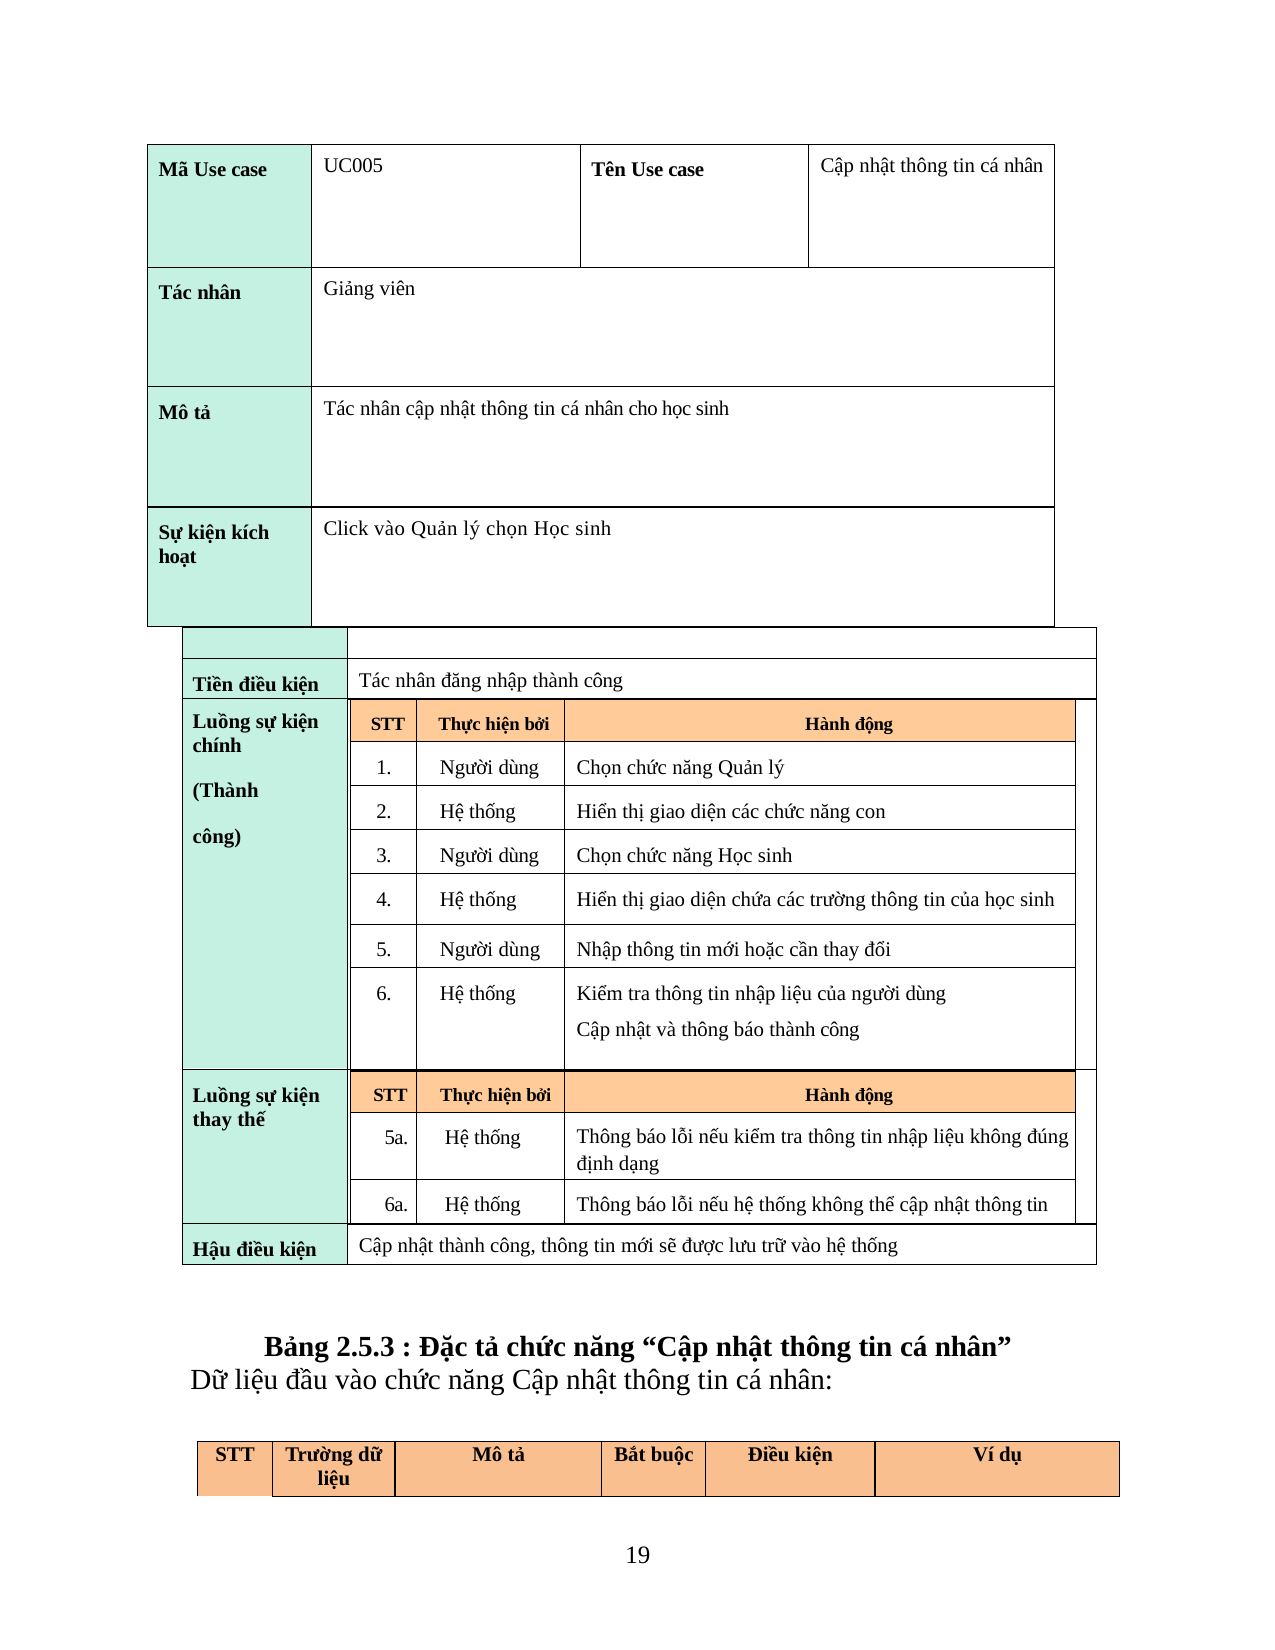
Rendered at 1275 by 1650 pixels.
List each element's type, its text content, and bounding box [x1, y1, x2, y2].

table_cell Thực hiện bởi [417, 700, 564, 741]
table_cell Hậu điều kiện [183, 1224, 347, 1264]
table_cell Hành động [565, 700, 1075, 741]
table_cell Hiển thị giao diện các chức năng con [565, 786, 1075, 829]
table_header STT [198, 1442, 272, 1496]
table_cell Thông báo lỗi nếu kiểm tra thông tin nhập liệu không đúng định dạng [565, 1113, 1075, 1178]
table_header Mô tả [396, 1442, 601, 1496]
table_cell Luồng sự kiện thay thế [183, 1070, 347, 1223]
table_header [348, 628, 1096, 658]
table_cell Luồng sự kiện chính (Thành công) [183, 699, 347, 1068]
table_cell 1. [351, 742, 416, 785]
table_cell Hành động [565, 1072, 1075, 1112]
table_cell 3. [351, 830, 416, 873]
table_header Mã Use case [148, 145, 311, 267]
table_cell 4. [351, 874, 416, 923]
table_cell Người dùng [417, 925, 564, 967]
text Bảng 2.5.3 : Đặc tả chức năng “Cập nhật thông tin cá nhân” [148, 1329, 1128, 1362]
table_cell Mô tả [148, 387, 311, 506]
table_cell STT [351, 700, 416, 741]
table_header Cập nhật thông tin cá nhân [809, 145, 1054, 267]
table_cell Click vào Quản lý chọn Học sinh [312, 508, 1054, 626]
table_cell Hệ thống [417, 1180, 564, 1223]
table_cell Nhập thông tin mới hoặc cần thay đổi [565, 925, 1075, 967]
table_cell 2. [351, 786, 416, 829]
table_header Bắt buộc [602, 1442, 705, 1496]
table_cell [1076, 700, 1096, 1068]
table_cell 5. [351, 925, 416, 967]
table_cell Thực hiện bởi [417, 1072, 564, 1112]
table_cell Sự kiện kích hoạt [148, 508, 311, 626]
table_header Ví dụ [876, 1442, 1119, 1496]
table_header UC005 [312, 145, 580, 267]
table_cell Thông báo lỗi nếu hệ thống không thể cập nhật thông tin [565, 1180, 1075, 1223]
table_cell Cập nhật thành công, thông tin mới sẽ được lưu trữ vào hệ thống [348, 1225, 1096, 1264]
table_cell [1076, 1070, 1096, 1223]
table_cell Tác nhân [148, 268, 311, 386]
table_cell Hiển thị giao diện chứa các trường thông tin của học sinh [565, 874, 1075, 923]
table_cell Tiền điều kiện [183, 659, 347, 698]
table_cell Chọn chức năng Quản lý [565, 742, 1075, 785]
table_cell 6. [351, 968, 416, 1068]
text Dữ liệu đầu vào chức năng Cập nhật thông tin cá nhân: [190, 1362, 1139, 1396]
table_cell Người dùng [417, 830, 564, 873]
table_cell Tác nhân đăng nhập thành công [348, 659, 1096, 698]
table_cell Giảng viên [312, 268, 1054, 386]
table_header [183, 628, 347, 658]
table_cell Hệ thống [417, 968, 564, 1068]
table_cell Chọn chức năng Học sinh [565, 830, 1075, 873]
table_cell Hệ thống [417, 1113, 564, 1178]
table_cell STT [351, 1072, 416, 1112]
table_cell Hệ thống [417, 786, 564, 829]
table_cell Tác nhân cập nhật thông tin cá nhân cho học sinh [312, 387, 1054, 506]
table_header Trường dữ liệu [273, 1442, 394, 1496]
table_cell 6a. [351, 1180, 416, 1223]
table_header Tên Use case [581, 145, 808, 267]
table_cell Kiểm tra thông tin nhập liệu của người dùng Cập nhật và thông báo thành công [565, 968, 1075, 1068]
table_cell Người dùng [417, 742, 564, 785]
table_header Điều kiện [706, 1442, 874, 1496]
table_cell Hệ thống [417, 874, 564, 923]
table_cell 5a. [351, 1113, 416, 1178]
